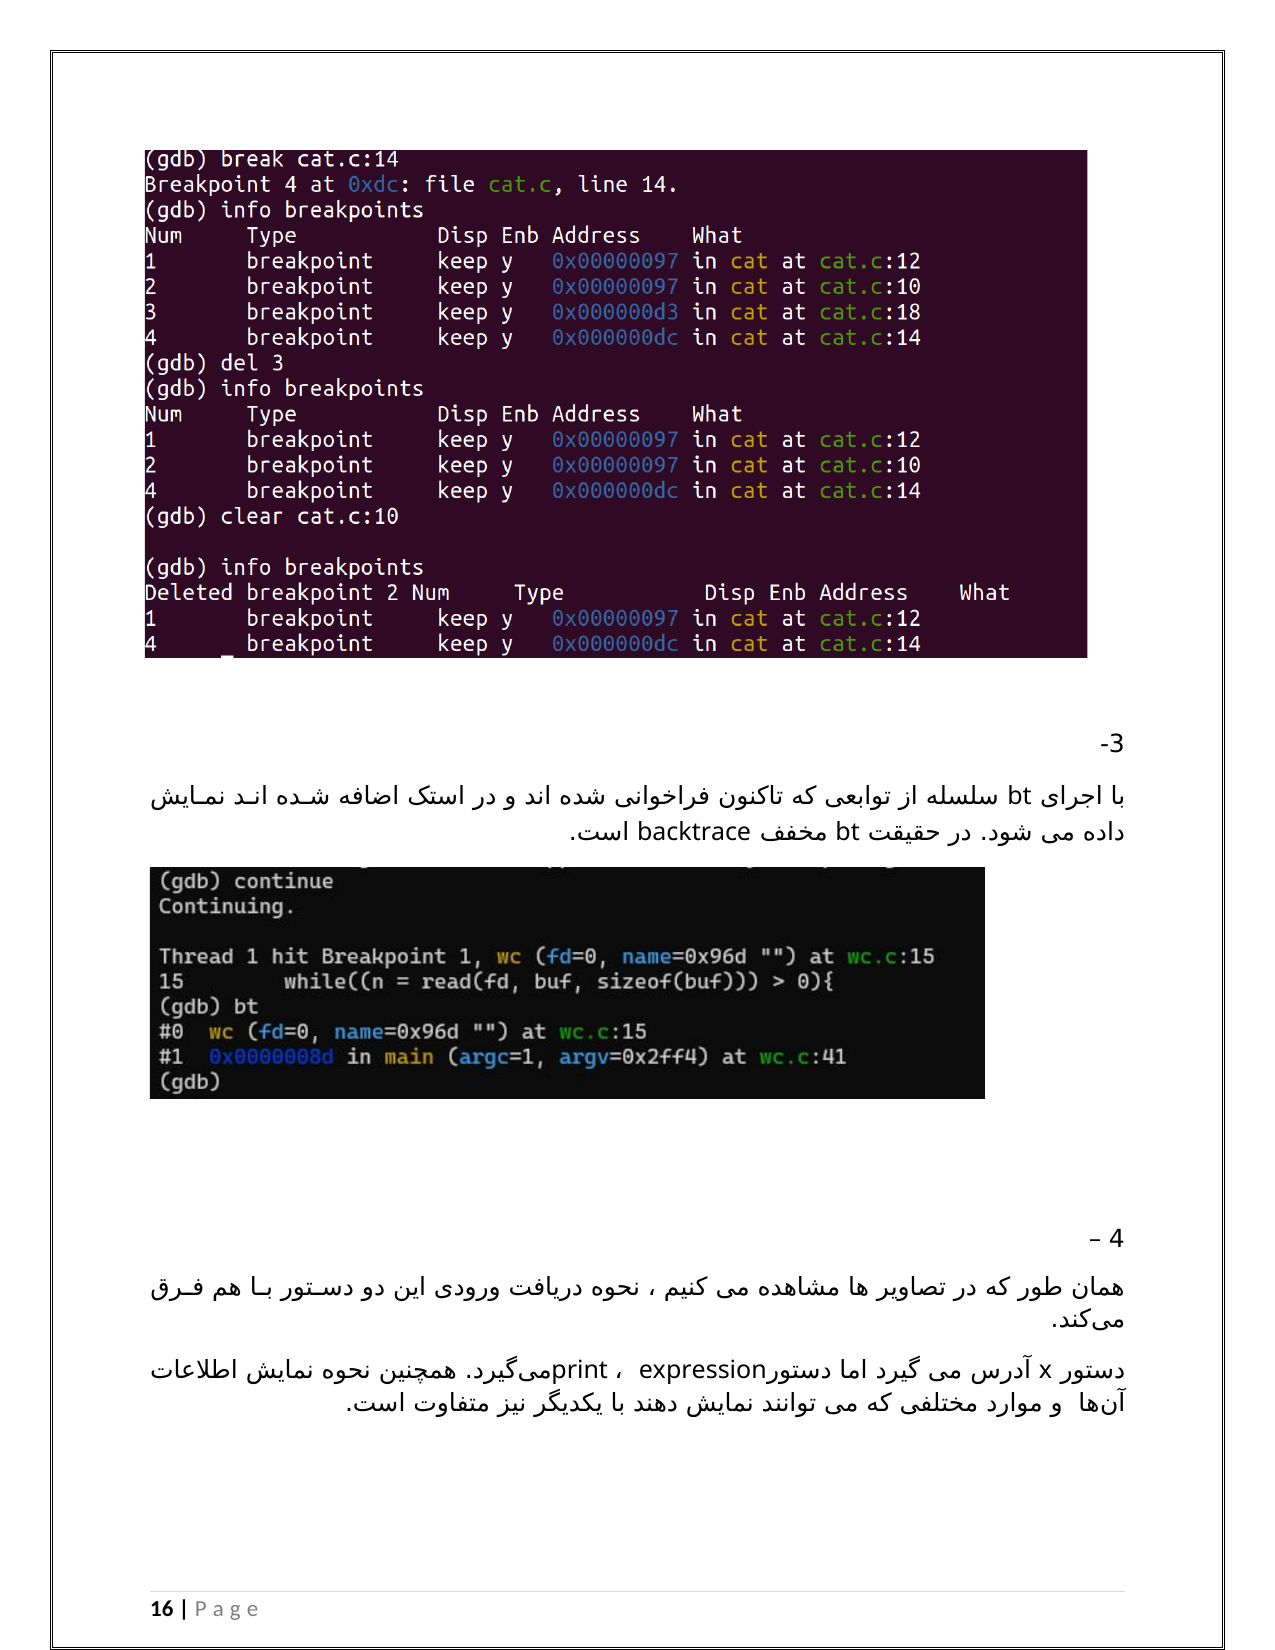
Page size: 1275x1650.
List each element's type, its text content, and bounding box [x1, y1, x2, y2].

picture [149, 867, 985, 1099]
text با اجرای bt سلسله از توابعی که تاکنون فراخوانی شده اند و در استک اضافه شده اند نمایش داده می شود. در حقیقت bt مخفف backtrace است. [150, 778, 1125, 848]
text دستور x آدرس می گیرد اما دستورprint ، expressionمی‌گیرد. همچنین نحوه نمایش اطلاعات آن‌ها و موارد مختلفی که می توانند نمایش دهند با یکدیگر نیز متفاوت است. [150, 1352, 1125, 1418]
text 3- [150, 729, 1125, 759]
picture [144, 150, 1088, 658]
text 4 – [150, 1224, 1125, 1254]
text همان طور که در تصاویر ها مشاهده می کنیم ، نحوه دریافت ورودی این دو دستور با هم فرق می‌کند. [150, 1273, 1125, 1333]
